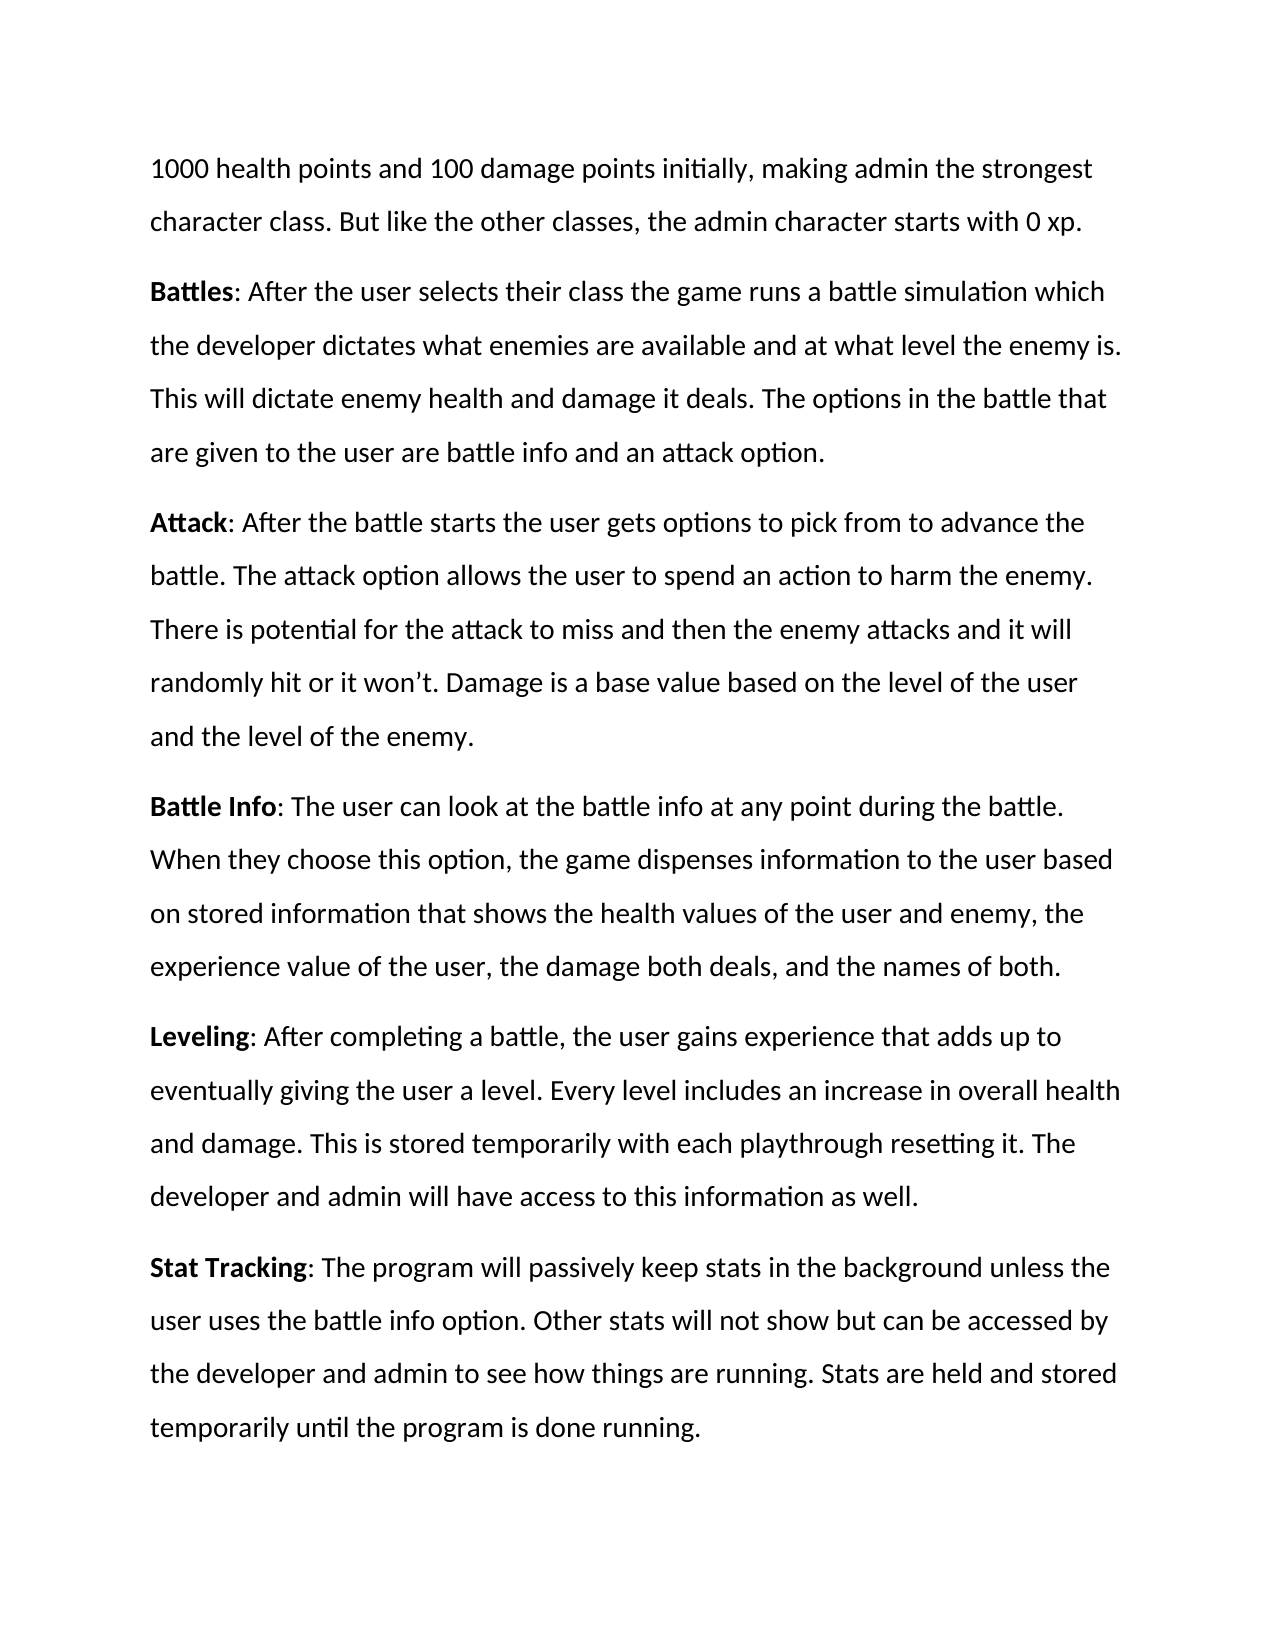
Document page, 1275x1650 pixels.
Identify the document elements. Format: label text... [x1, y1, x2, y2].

text Attack: After the battle starts the user gets options to pick from to advance the battle. The attack option allows the user to spend an action to harm the enemy. There is potential for the attack to miss and then the enemy attacks and it will randomly hit or it won’t. Damage is a base value based on the level of the user and the level of the enemy. [150, 504, 1125, 753]
text Stat Tracking: The program will passively keep stats in the background unless the user uses the battle info option. Other stats will not show but can be accessed by the developer and admin to see how things are running. Stats are held and stored temporarily until the program is done running. [150, 1249, 1125, 1444]
text Leveling: After completing a battle, the user gains experience that adds up to eventually giving the user a level. Every level includes an increase in overall health and damage. This is stored temporarily with each playthrough resetting it. The developer and admin will have access to this information as well. [150, 1018, 1125, 1214]
text Battle Info: The user can look at the battle info at any point during the battle. When they choose this option, the game dispenses information to the user based on stored information that shows the health values of the user and enemy, the experience value of the user, the damage both deals, and the names of both. [150, 788, 1125, 984]
text Battles: After the user selects their class the game runs a battle simulation which the developer dictates what enemies are available and at what level the enemy is. This will dictate enemy health and damage it deals. The options in the battle that are given to the user are battle info and an attack option. [150, 273, 1125, 469]
